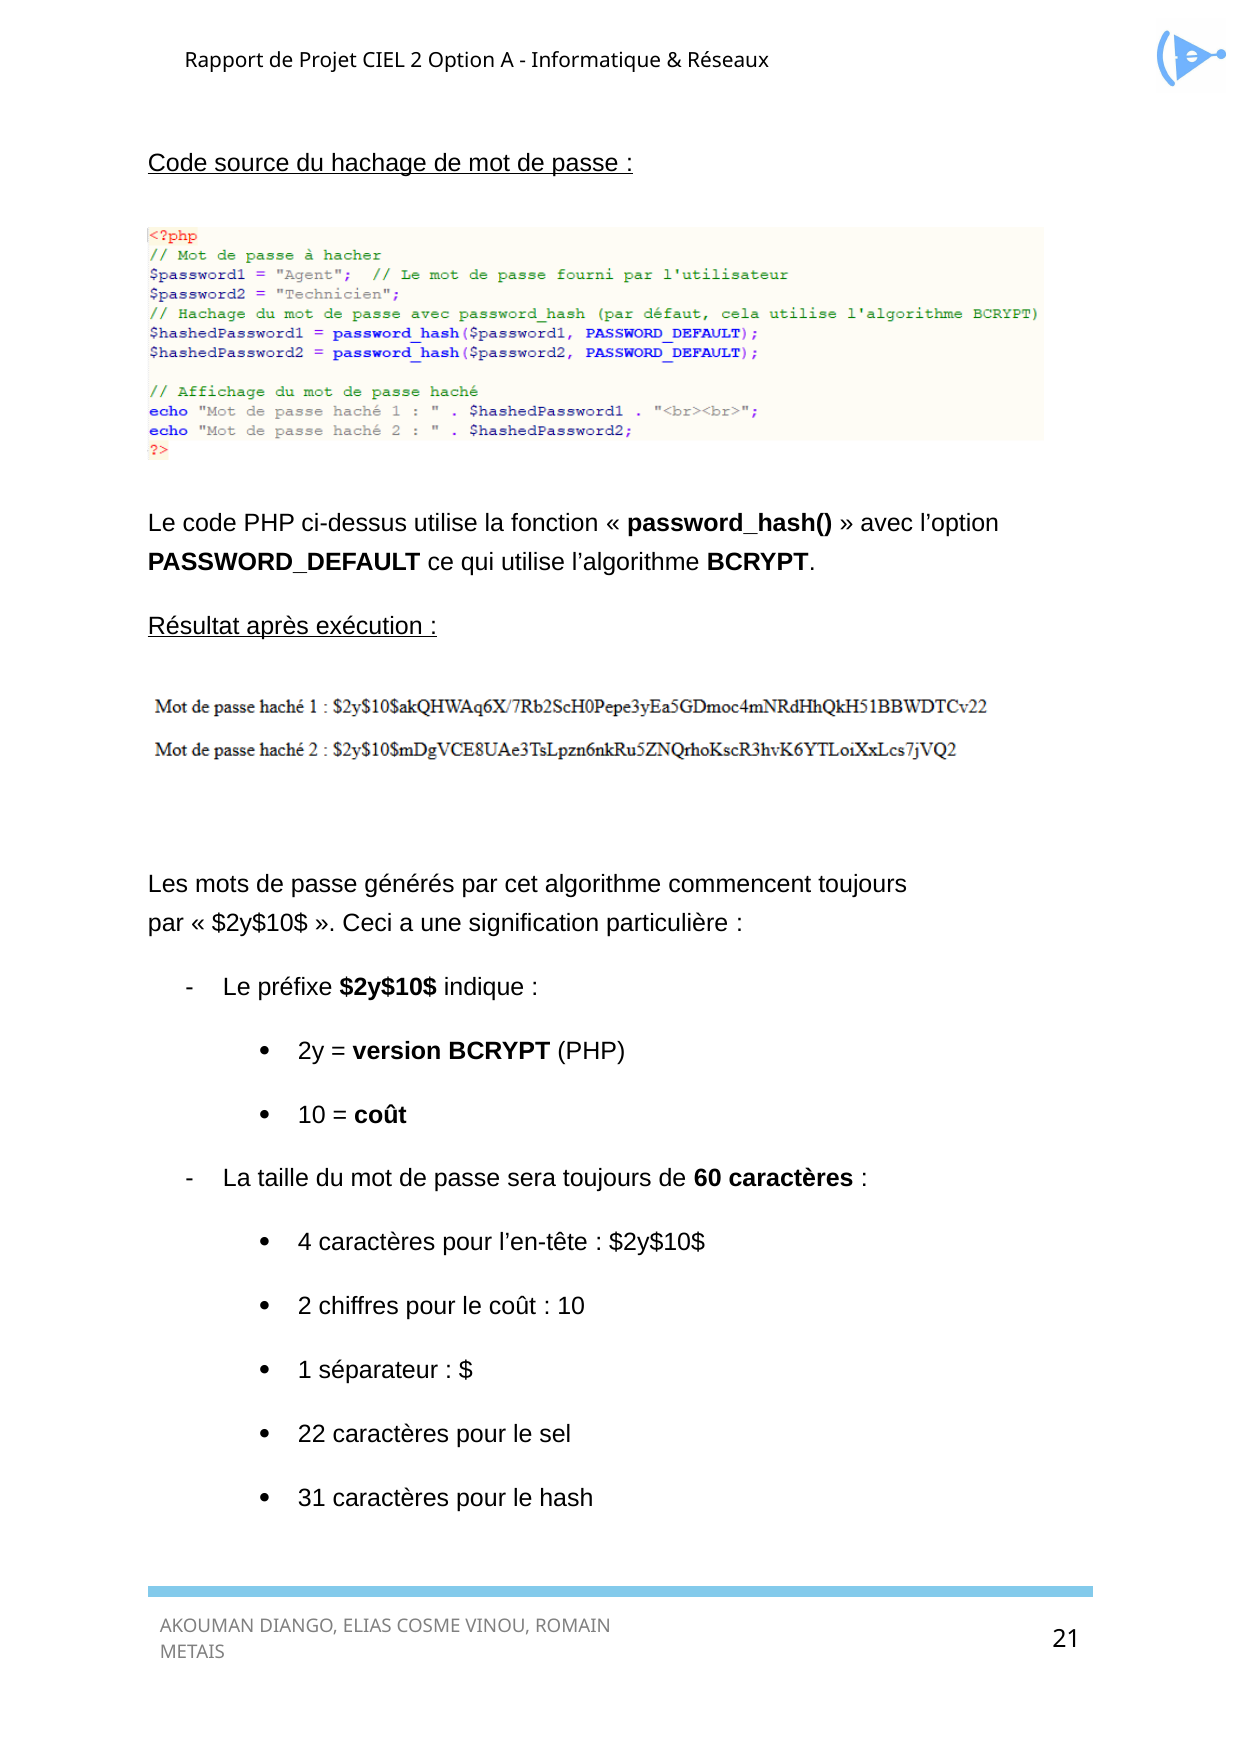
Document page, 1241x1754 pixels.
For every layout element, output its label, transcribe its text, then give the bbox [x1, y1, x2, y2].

list 2 chiffres pour le coût : 10 [260, 1291, 1093, 1320]
text Les mots de passe générés par cet algorithme commencent toujours par « $2y$10$ ». Ceci a une signification particulière : [148, 869, 1093, 937]
list 22 caractères pour le sel [260, 1419, 1093, 1448]
picture [147, 690, 998, 769]
list 10 = coût [260, 1099, 1093, 1128]
list 1 séparateur : $ [260, 1355, 1093, 1384]
picture [147, 227, 1044, 460]
list 4 caractères pour l’en-tête : $2y$10$ [260, 1227, 1093, 1256]
list 2y = version BCRYPT (PHP) [260, 1036, 1093, 1064]
list 31 caractères pour le hash [260, 1483, 1093, 1511]
list Le préfixe $2y$10$ indique : [185, 972, 1093, 1001]
picture [1156, 18, 1227, 93]
list La taille du mot de passe sera toujours de 60 caractères : [185, 1163, 1093, 1192]
